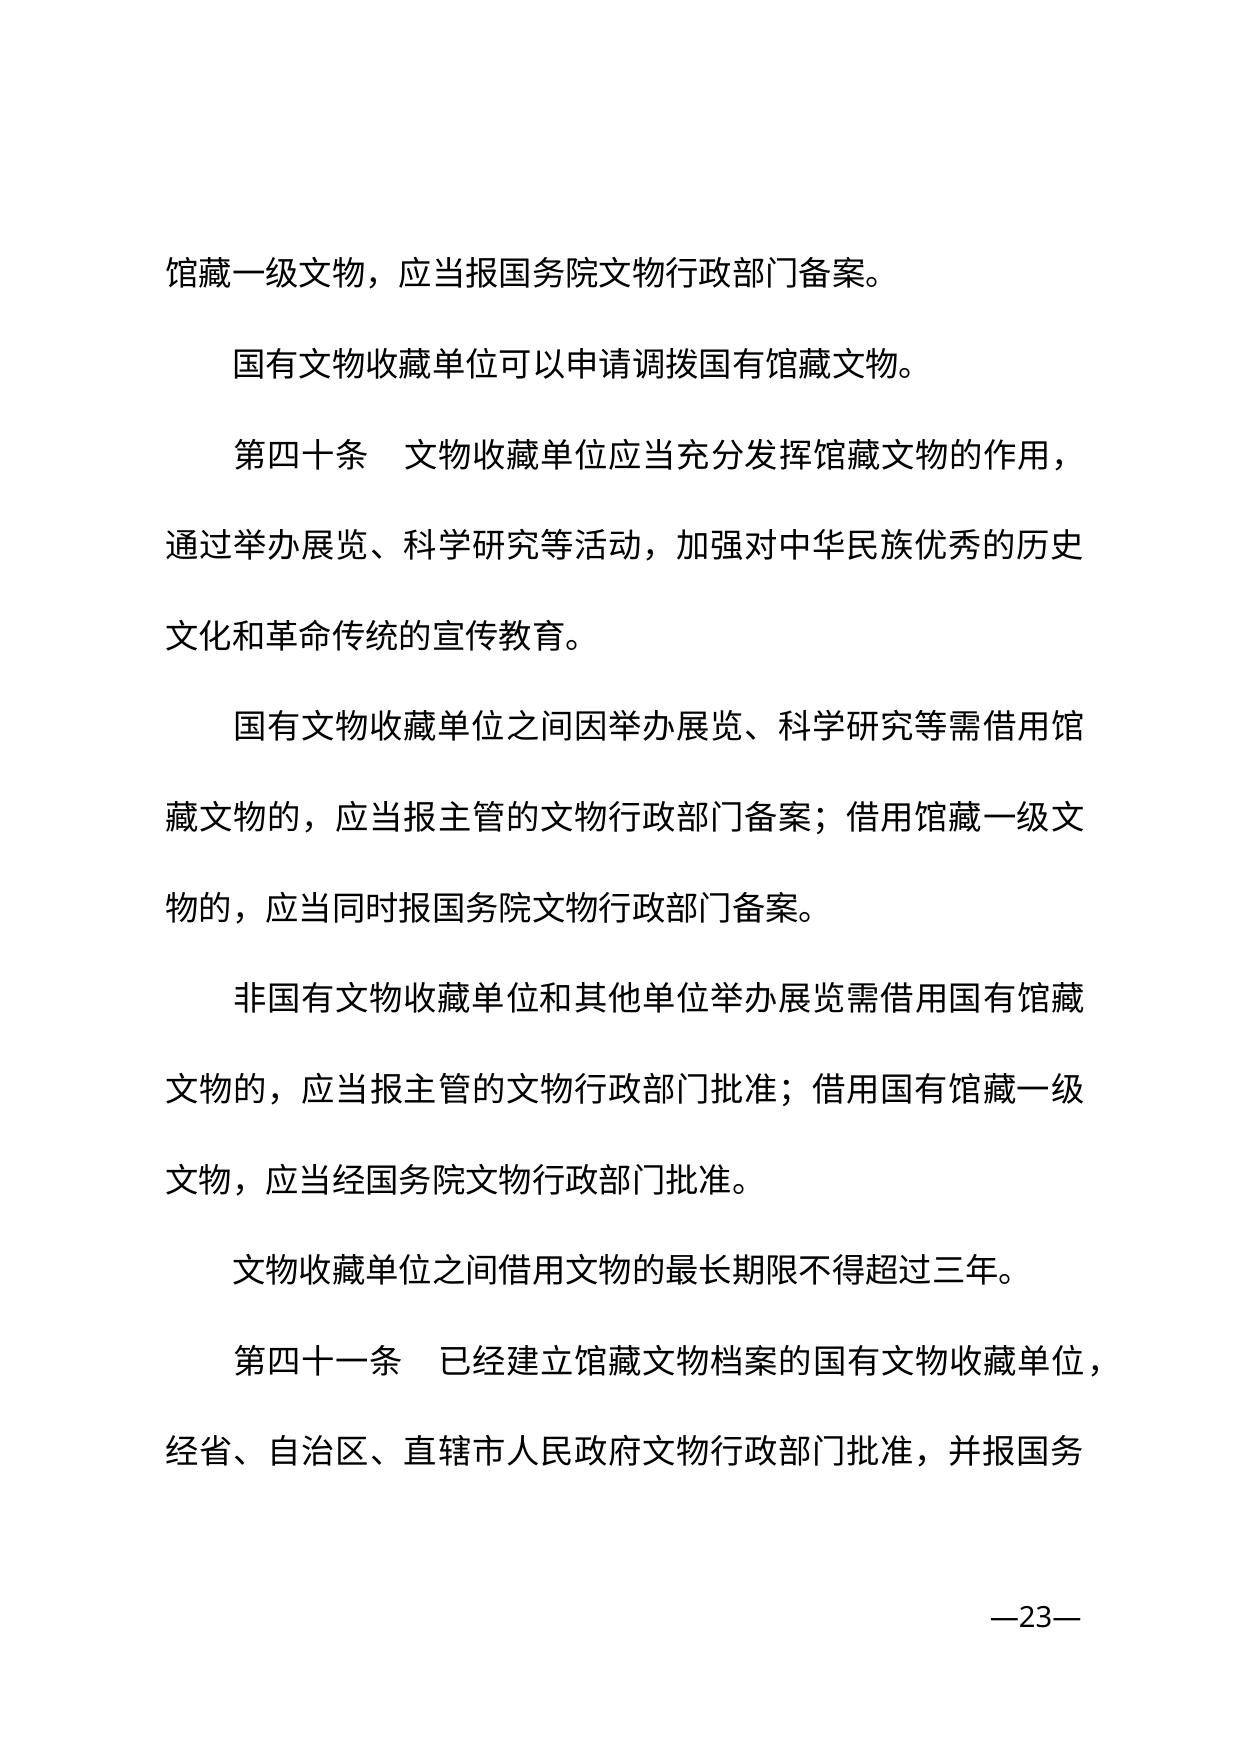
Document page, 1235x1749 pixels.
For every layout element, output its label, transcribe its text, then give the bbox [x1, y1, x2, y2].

text 文物收藏单位之间借用文物的最长期限不得超过三年。 [165, 1223, 1087, 1313]
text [165, 226, 1087, 317]
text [165, 1313, 1087, 1495]
text 国有文物收藏单位之间因举办展览、科学研究等需借用馆藏文物的，应当报主管的文物行政部门备案；借用馆藏一级文物的，应当同时报国务院文物行政部门备案。 [165, 679, 1087, 951]
text 国有文物收藏单位可以申请调拨国有馆藏文物。 [165, 317, 1087, 407]
text 第四十条 文物收藏单位应当充分发挥馆藏文物的作用，通过举办展览、科学研究等活动，加强对中华民族优秀的历史文化和革命传统的宣传教育。 [165, 407, 1087, 679]
text 非国有文物收藏单位和其他单位举办展览需借用国有馆藏文物的，应当报主管的文物行政部门批准；借用国有馆藏一级文物，应当经国务院文物行政部门批准。 [165, 951, 1087, 1223]
